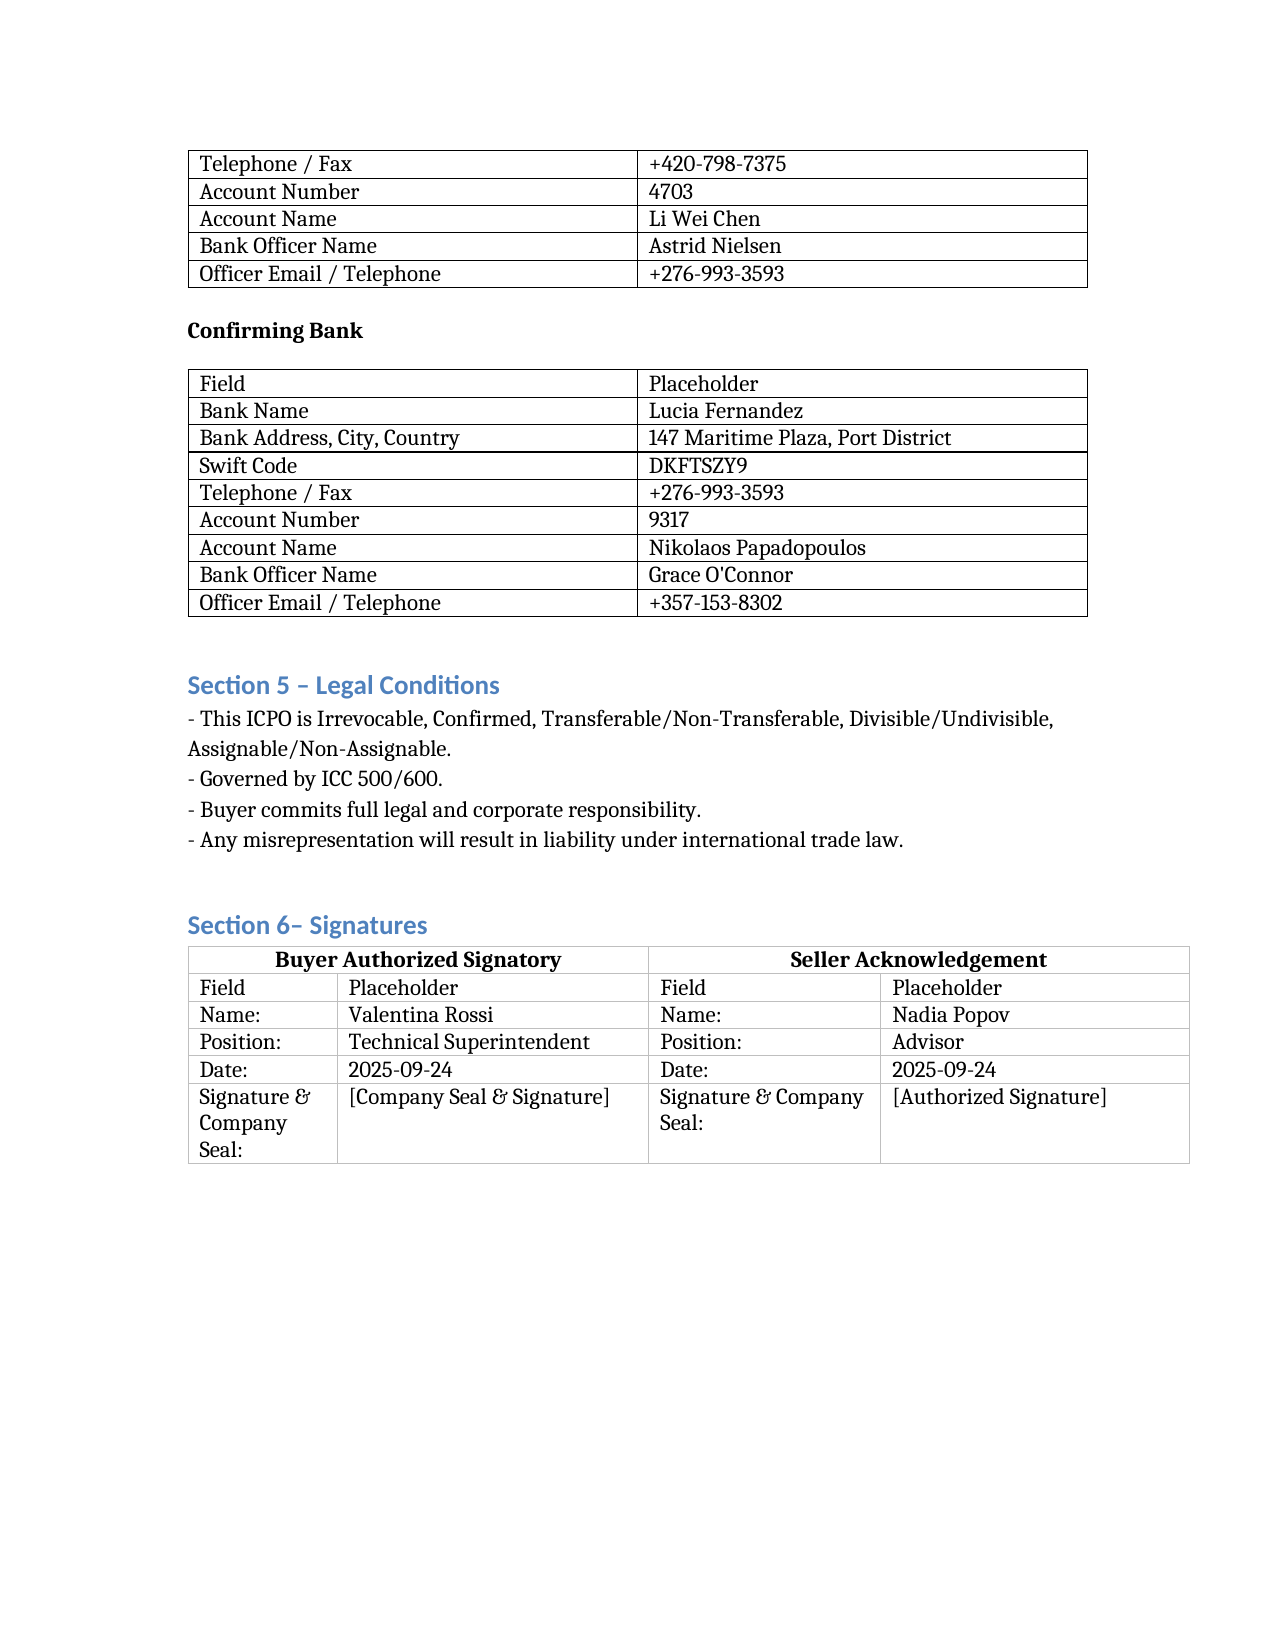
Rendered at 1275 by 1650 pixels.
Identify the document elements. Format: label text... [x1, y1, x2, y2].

table_cell Field [189, 974, 337, 1001]
table_cell Lucia Fernandez [638, 398, 1087, 424]
table_cell Placeholder [338, 974, 648, 1001]
table_cell Swift Code [189, 453, 637, 479]
table_cell Position: [189, 1029, 337, 1055]
table_cell Bank Officer Name [189, 233, 637, 259]
table_cell 9317 [638, 507, 1087, 534]
table_cell DKFTSZY9 [638, 453, 1087, 479]
table_header Buyer Authorized Signatory [189, 947, 648, 973]
table_cell Officer Email / Telephone [189, 590, 637, 616]
table_cell Name: [649, 1002, 880, 1028]
table_cell [Company Seal & Signature] [338, 1084, 648, 1163]
table_cell Bank Officer Name [189, 562, 637, 588]
table_cell Nadia Popov [881, 1002, 1189, 1028]
text - This ICPO is Irrevocable, Confirmed, Transferable/Non-Transferable, Divisible/Undivisible, Assignable/Non-Assignable. - Governed by ICC 500/600. - Buyer commits full legal and corporate responsibility. - Any misrepresentation will result in liability under international trade law. [187, 706, 1087, 883]
table_cell Date: [649, 1056, 880, 1083]
text Confirming Bank [187, 288, 1087, 344]
table_cell +420-798-7375 [638, 151, 1087, 177]
table_cell 4703 [638, 179, 1087, 205]
table_cell Account Number [189, 179, 637, 205]
table_cell 2025-09-24 [881, 1056, 1189, 1083]
table_cell Account Number [189, 507, 637, 534]
table_cell Technical Superintendent [338, 1029, 648, 1055]
table_cell Bank Name [189, 398, 637, 424]
table_cell Nikolaos Papadopoulos [638, 535, 1087, 561]
table_cell Placeholder [881, 974, 1189, 1001]
table_cell Li Wei Chen [638, 206, 1087, 232]
table_cell +276-993-3593 [638, 261, 1087, 287]
table_cell [Authorized Signature] [881, 1084, 1189, 1163]
table_cell +276-993-3593 [638, 480, 1087, 506]
table_cell Account Name [189, 535, 637, 561]
table_cell Date: [189, 1056, 337, 1083]
table_header Seller Acknowledgement [649, 947, 1189, 973]
table_cell Bank Address, City, Country [189, 425, 637, 451]
table_cell Grace O'Connor [638, 562, 1087, 588]
table_cell Astrid Nielsen [638, 233, 1087, 259]
table_cell Officer Email / Telephone [189, 261, 637, 287]
table_cell +357-153-8302 [638, 590, 1087, 616]
table_cell Account Name [189, 206, 637, 232]
table_cell Signature & Company Seal: [649, 1084, 880, 1163]
table_cell 147 Maritime Plaza, Port District [638, 425, 1087, 451]
table_cell Position: [649, 1029, 880, 1055]
table_header Placeholder [638, 370, 1087, 397]
table_header Field [189, 370, 637, 397]
table_cell Telephone / Fax [189, 480, 637, 506]
subtitle Section 6– Signatures [187, 908, 1087, 941]
table_cell 2025-09-24 [338, 1056, 648, 1083]
table_cell Signature & Company Seal: [189, 1084, 337, 1163]
table_cell Name: [189, 1002, 337, 1028]
table_cell Valentina Rossi [338, 1002, 648, 1028]
table_cell Field [649, 974, 880, 1001]
table_cell Telephone / Fax [189, 151, 637, 177]
table_cell Advisor [881, 1029, 1189, 1055]
subtitle Section 5 – Legal Conditions [187, 668, 1087, 701]
